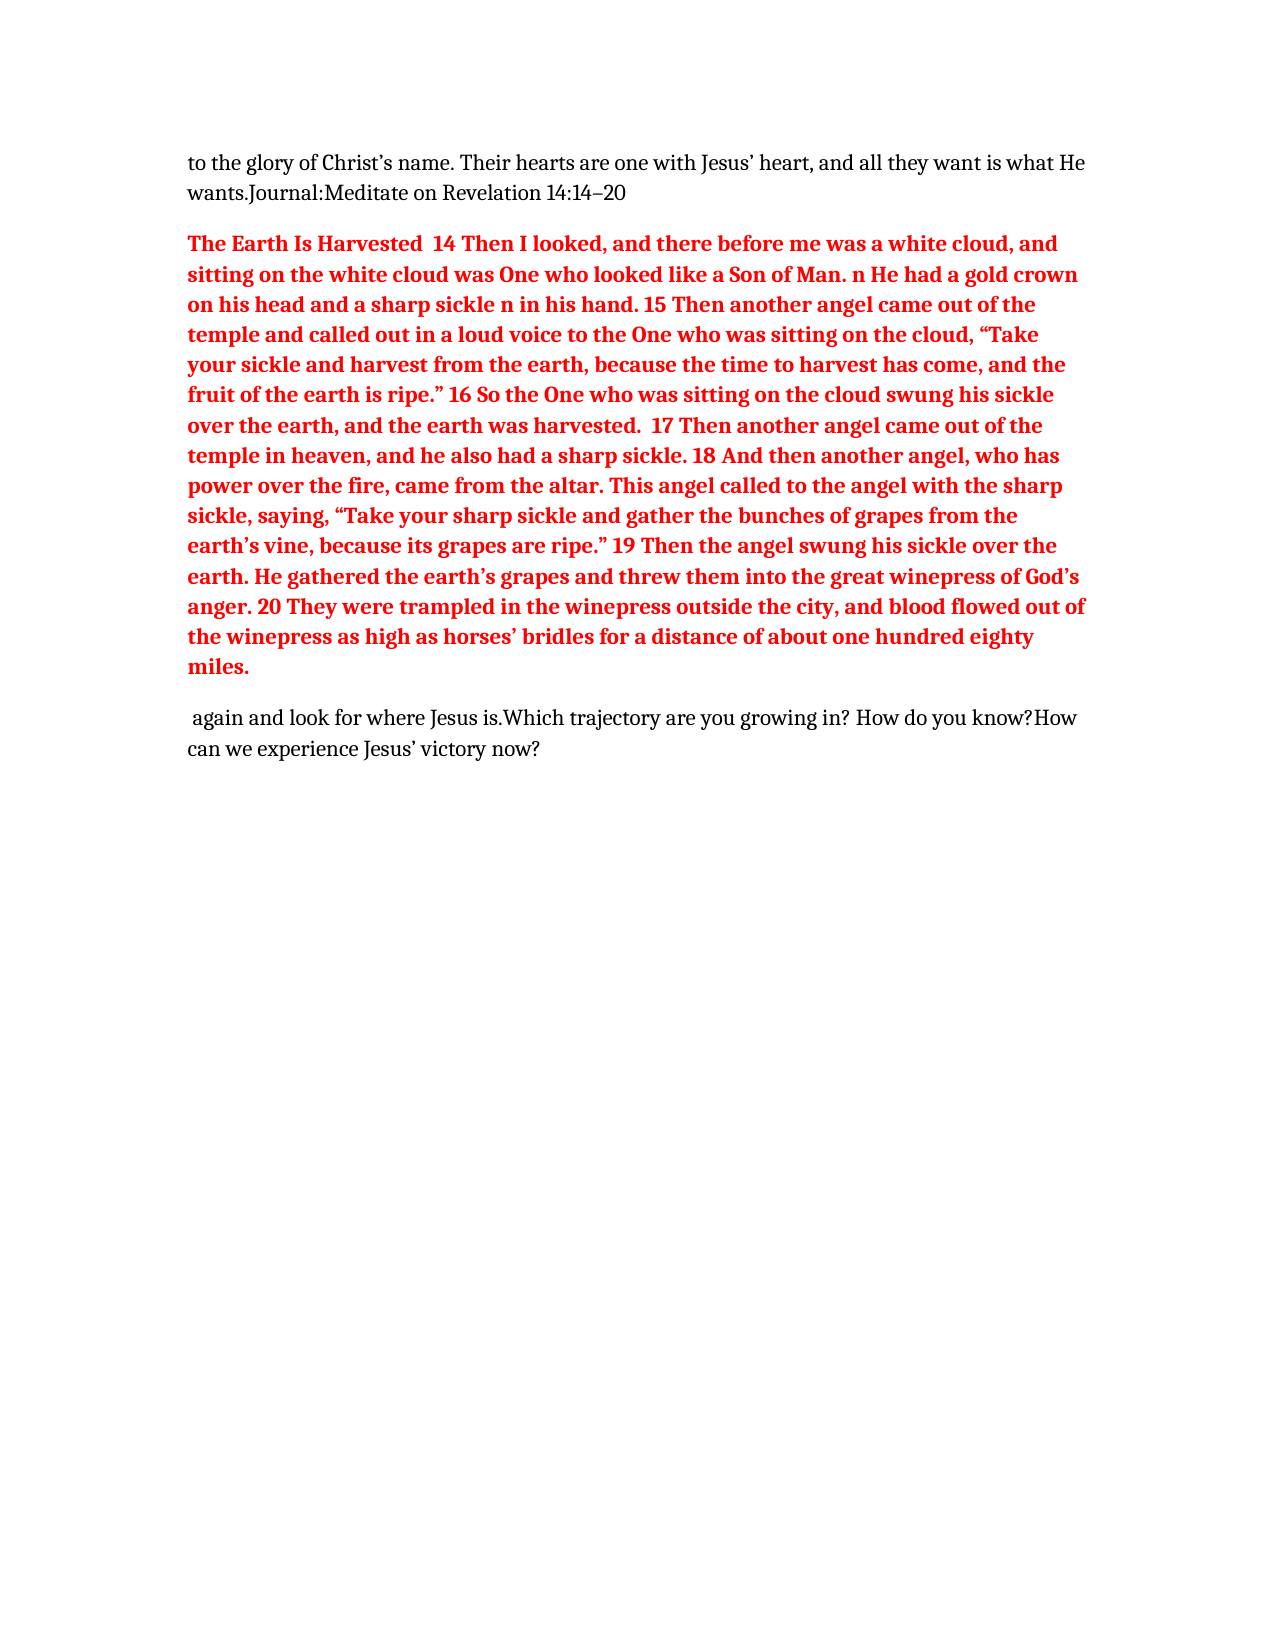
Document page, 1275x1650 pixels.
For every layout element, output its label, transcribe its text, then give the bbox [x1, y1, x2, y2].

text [187, 150, 1087, 207]
text again and look for where Jesus is.Which trajectory are you growing in? How do you know?How can we experience Jesus’ victory now? [187, 705, 1087, 792]
text The Earth Is Harvested 14 Then I looked, and there before me was a white cloud, and sitting on the white cloud was One who looked like a Son of Man. n He had a gold crown on his head and a sharp sickle n in his hand. 15 Then another angel came out of the temple and called out in a loud voice to the One who was sitting on the cloud, “Take your sickle and harvest from the earth, because the time to harvest has come, and the fruit of the earth is ripe.” 16 So the One who was sitting on the cloud swung his sickle over the earth, and the earth was harvested. 17 Then another angel came out of the temple in heaven, and he also had a sharp sickle. 18 And then another angel, who has power over the fire, came from the altar. This angel called to the angel with the sharp sickle, saying, “Take your sharp sickle and gather the bunches of grapes from the earth’s vine, because its grapes are ripe.” 19 Then the angel swung his sickle over the earth. He gathered the earth’s grapes and threw them into the great winepress of God’s anger. 20 They were trampled in the winepress outside the city, and blood flowed out of the winepress as high as horses’ bridles for a distance of about one hundred eighty miles. [187, 231, 1087, 681]
